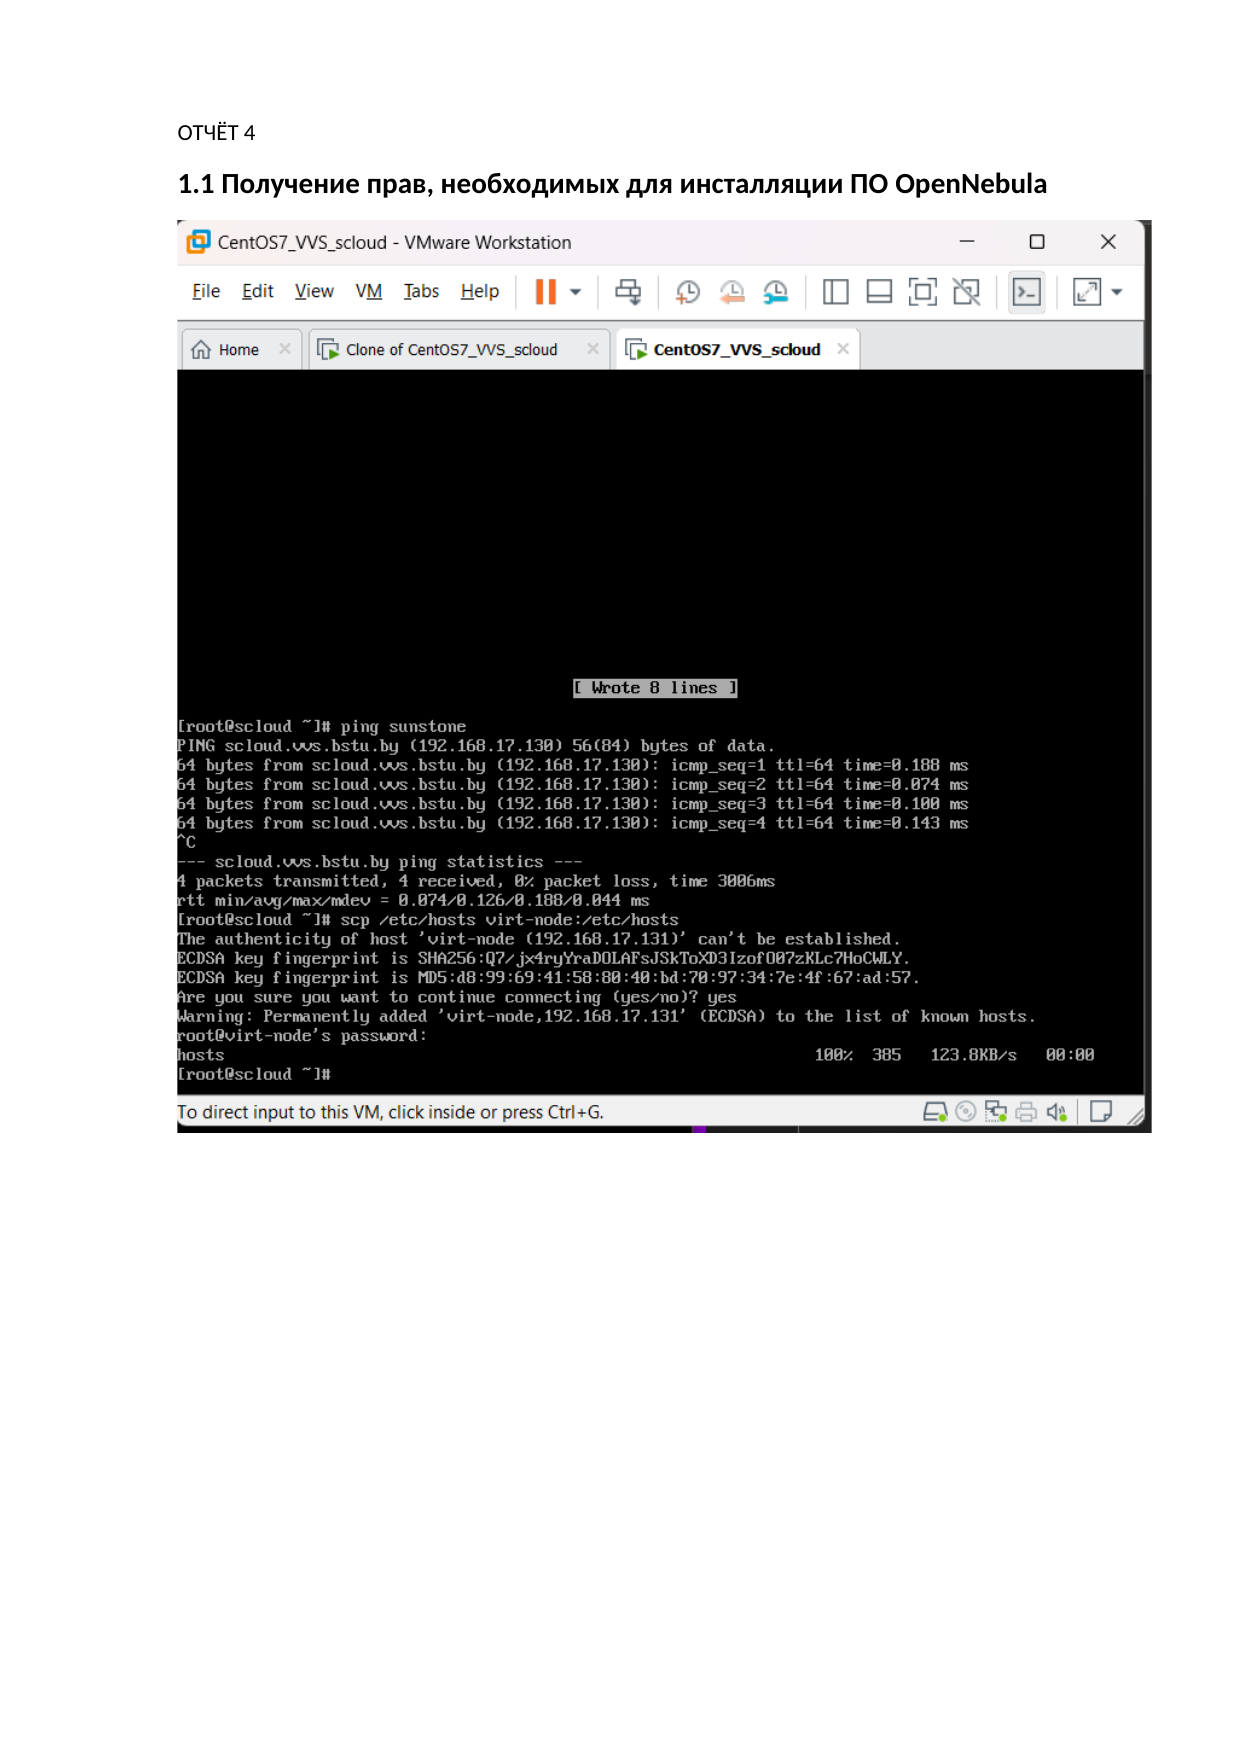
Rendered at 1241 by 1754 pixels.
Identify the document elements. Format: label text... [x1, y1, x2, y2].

list Получение прав, необходимых для инсталляции ПО OpenNebula [177, 165, 1152, 201]
picture [177, 220, 1152, 1133]
text ОТЧЁТ 4 [177, 118, 1152, 146]
